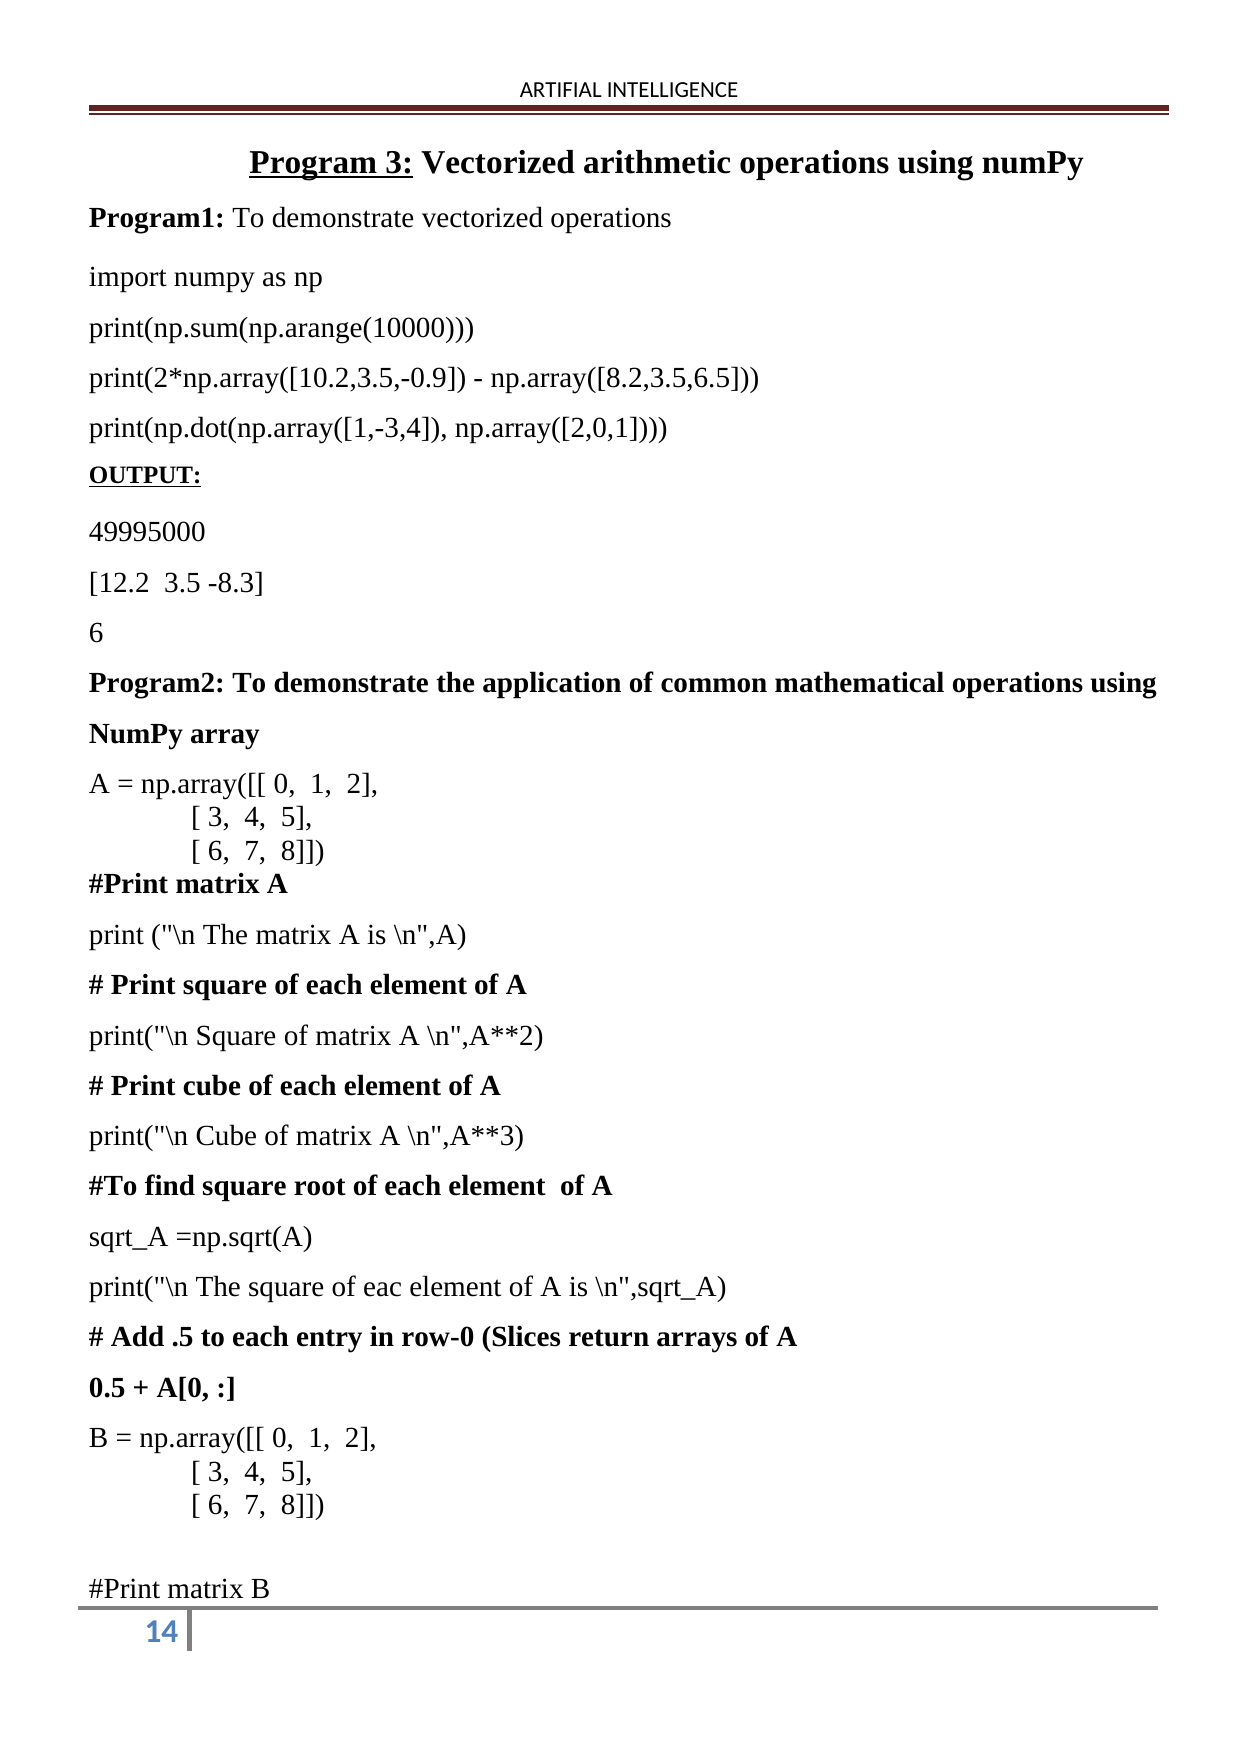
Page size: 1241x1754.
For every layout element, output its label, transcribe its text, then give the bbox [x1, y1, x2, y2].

text [ 3, 4, 5], [89, 799, 1169, 833]
text 49995000 [89, 514, 1169, 548]
text B = np.array([[ 0, 1, 2], [89, 1420, 1169, 1454]
text [ 3, 4, 5], [89, 1454, 1169, 1487]
text print(np.sum(np.arange(10000))) [89, 310, 1169, 343]
text #Print matrix A [89, 867, 1169, 900]
text print("\n Cube of matrix A \n",A**3) [89, 1118, 1169, 1152]
text # Print cube of each element of A [89, 1068, 1169, 1101]
text 6 [89, 615, 1169, 649]
text sqrt_A =np.sqrt(A) [89, 1219, 1169, 1252]
text print ("\n The matrix A is \n",A) [89, 917, 1169, 951]
text # Add .5 to each entry in row-0 (Slices return arrays of A [89, 1319, 1169, 1353]
text import numpy as np [89, 259, 1169, 293]
text # Print square of each element of A [89, 967, 1169, 1001]
text print(2*np.array([10.2,3.5,-0.9]) - np.array([8.2,3.5,6.5])) [89, 360, 1169, 393]
text #To find square root of each element of A [89, 1168, 1169, 1202]
text print("\n Square of matrix A \n",A**2) [89, 1018, 1169, 1051]
text [ 6, 7, 8]]) [89, 1487, 1169, 1521]
text A = np.array([[ 0, 1, 2], [89, 766, 1169, 799]
text [12.2 3.5 -8.3] [89, 565, 1169, 598]
text print(np.dot(np.array([1,-3,4]), np.array([2,0,1]))) [89, 410, 1169, 444]
text 0.5 + A[0, :] [89, 1370, 1169, 1403]
text Program 3: Vectorized arithmetic operations using numPy [89, 142, 1169, 181]
text [ 6, 7, 8]]) [89, 833, 1169, 867]
text Program2: To demonstrate the application of common mathematical operations using NumPy array [89, 665, 1169, 749]
text print("\n The square of eac element of A is \n",sqrt_A) [89, 1269, 1169, 1303]
text #Print matrix B [89, 1571, 1169, 1604]
text OUTPUT: [89, 461, 1169, 489]
text Program1: To demonstrate vectorized operations [89, 200, 1169, 233]
